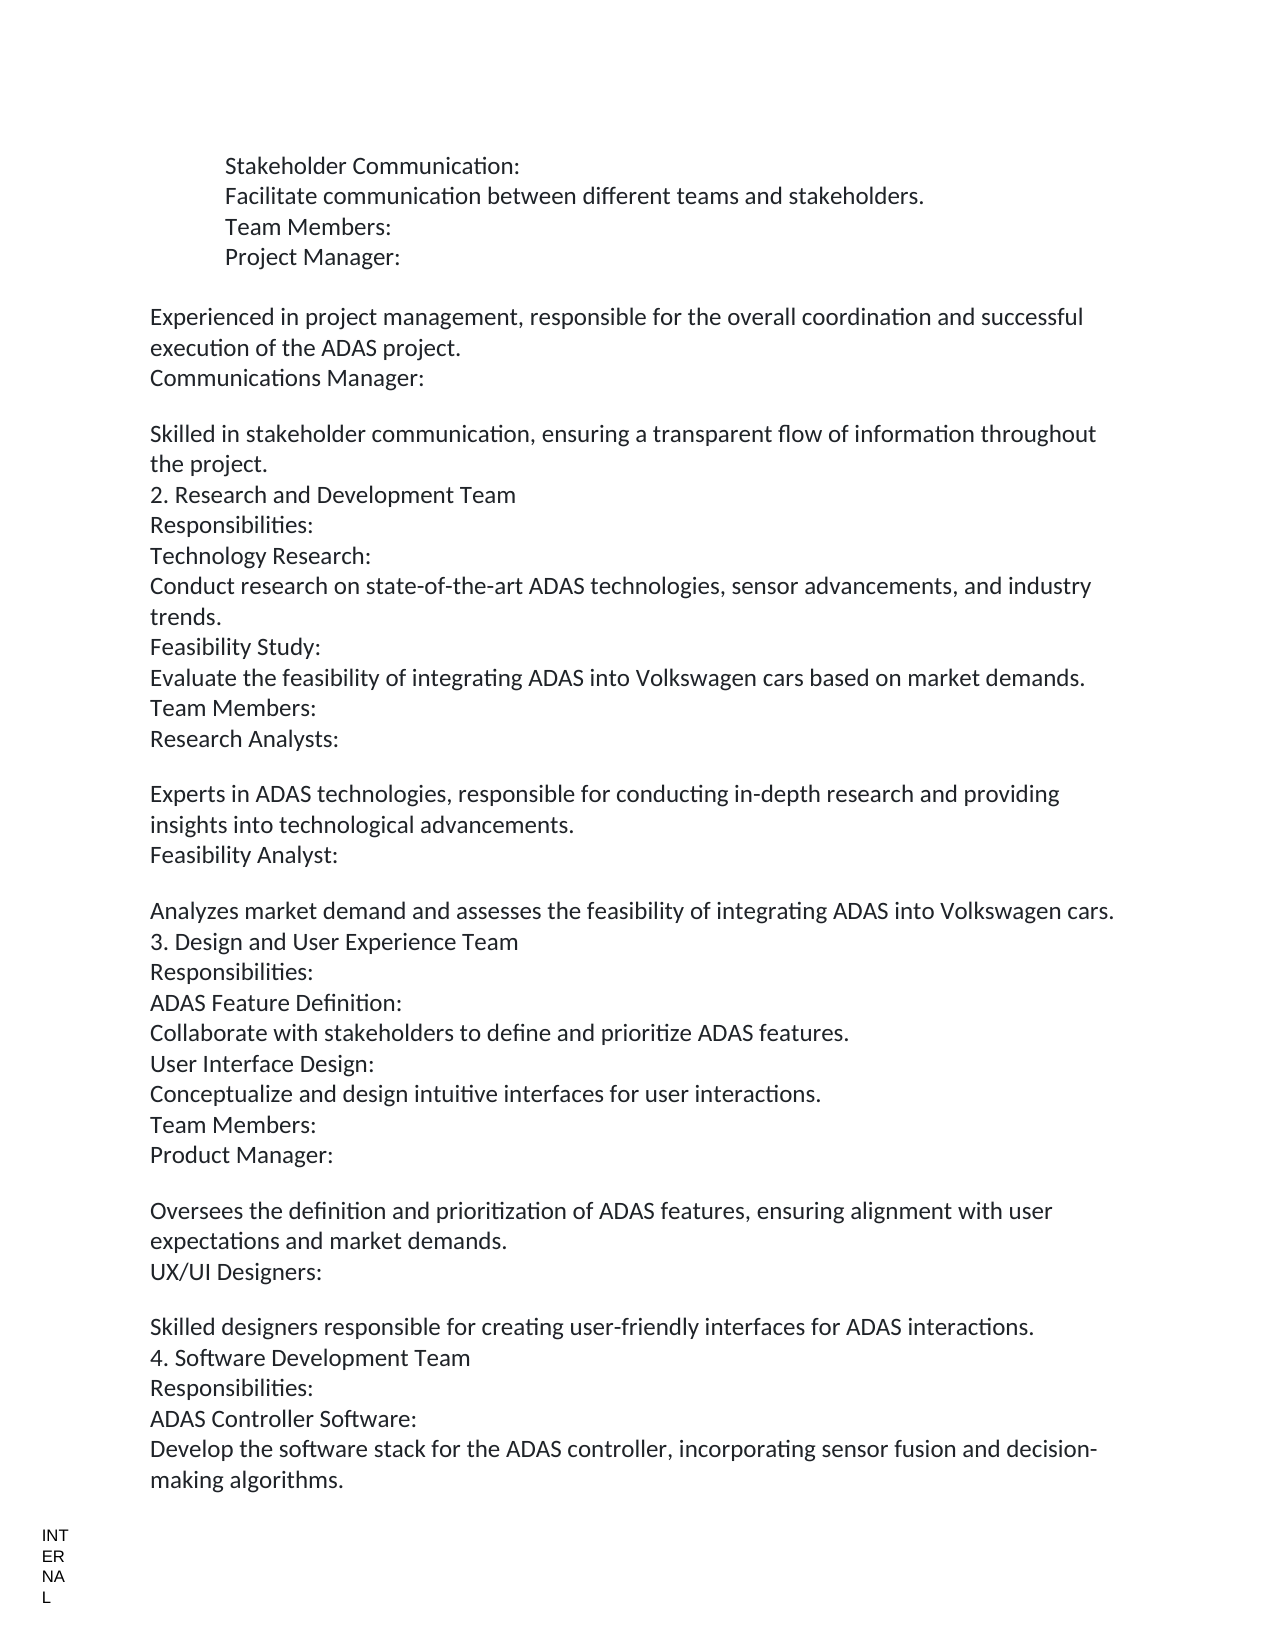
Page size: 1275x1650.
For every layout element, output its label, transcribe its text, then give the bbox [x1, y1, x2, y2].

text Oversees the definition and prioritization of ADAS features, ensuring alignment with user expectations and market demands. UX/UI Designers: [150, 1195, 1125, 1286]
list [187, 150, 1125, 272]
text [150, 1311, 1125, 1494]
text Skilled in stakeholder communication, ensuring a transparent flow of information throughout the project. 2. Research and Development Team Responsibilities: Technology Research: Conduct research on state-of-the-art ADAS technologies, sensor advancements, and industry trends. Feasibility Study: Evaluate the feasibility of integrating ADAS into Volkswagen cars based on market demands. Team Members: Research Analysts: [150, 418, 1125, 753]
text Experienced in project management, responsible for the overall coordination and successful execution of the ADAS project. Communications Manager: [150, 301, 1125, 393]
text Analyzes market demand and assesses the feasibility of integrating ADAS into Volkswagen cars. 3. Design and User Experience Team Responsibilities: ADAS Feature Definition: Collaborate with stakeholders to define and prioritize ADAS features. User Interface Design: Conceptualize and design intuitive interfaces for user interactions. Team Members: Product Manager: [150, 895, 1125, 1170]
text Experts in ADAS technologies, responsible for conducting in-depth research and providing insights into technological advancements. Feasibility Analyst: [150, 778, 1125, 870]
